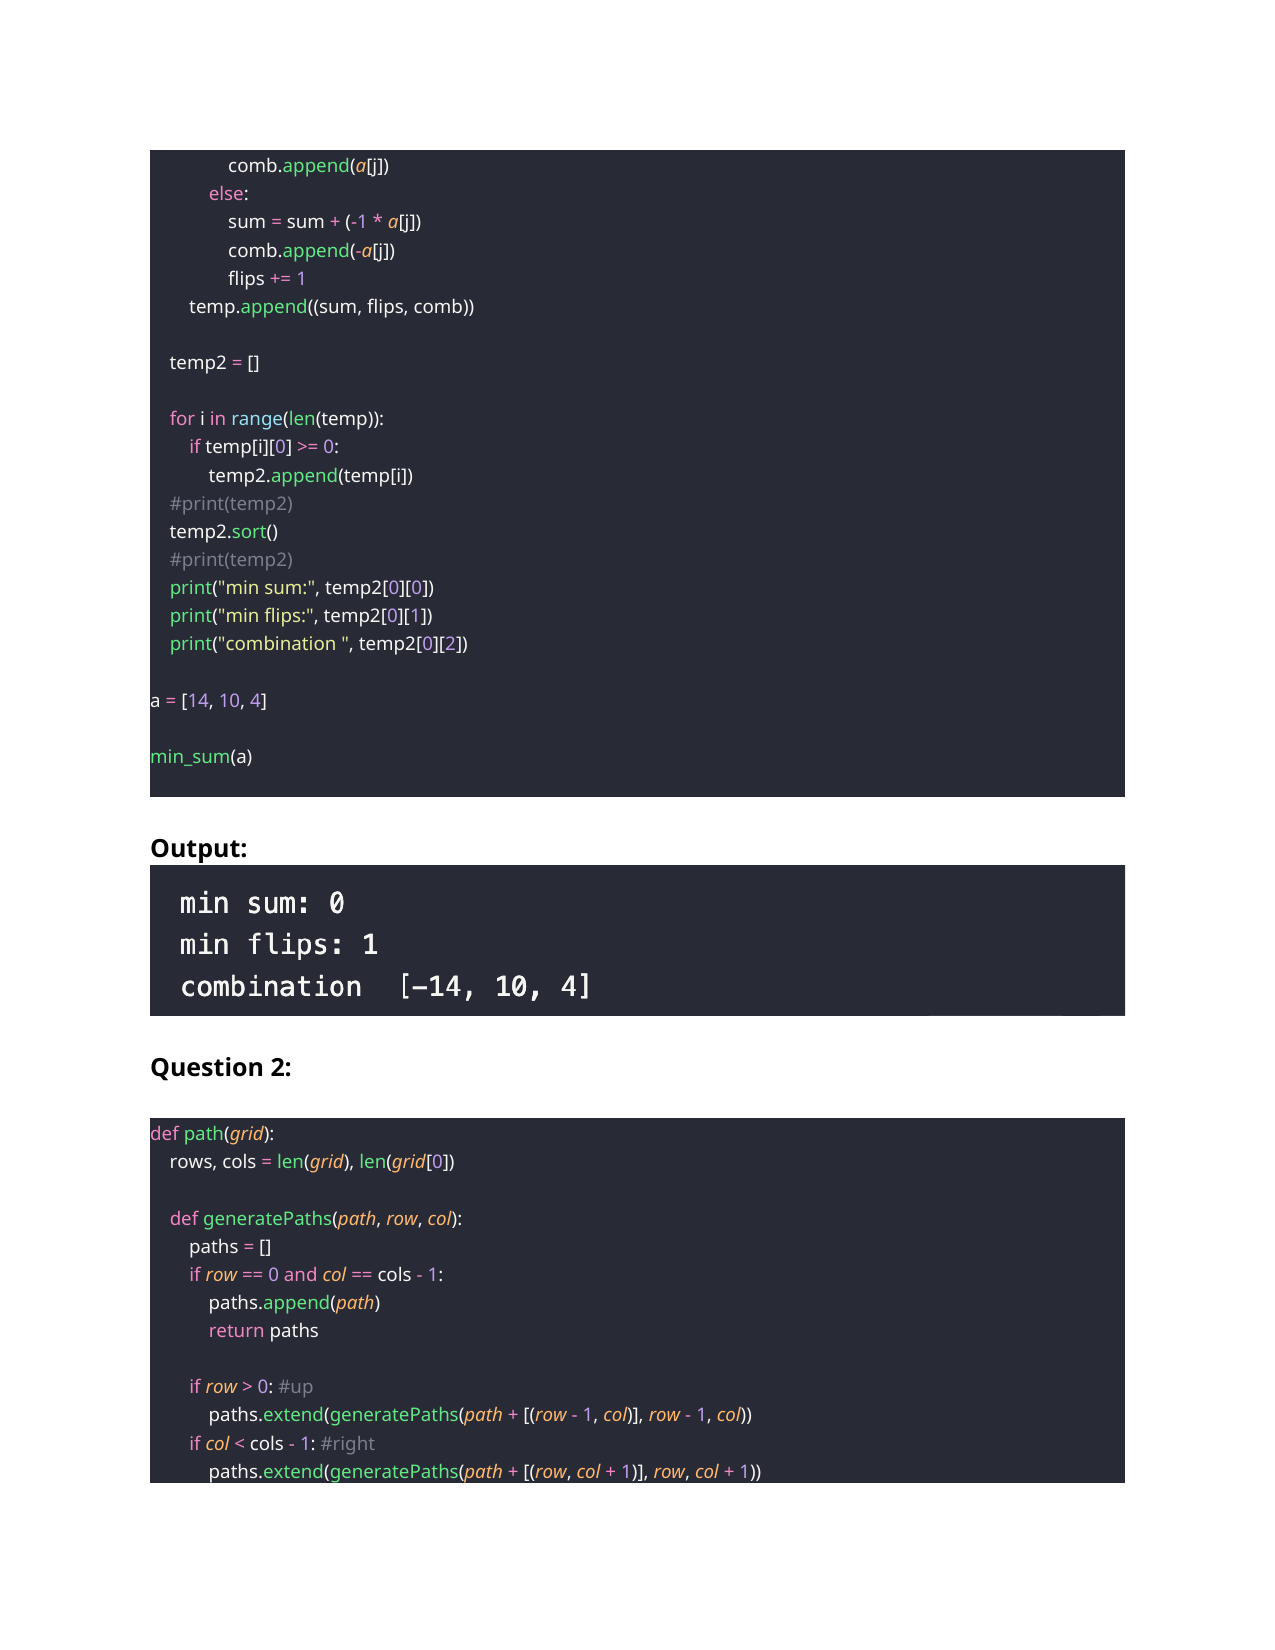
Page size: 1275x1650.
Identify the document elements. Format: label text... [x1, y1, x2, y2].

text else: [150, 178, 1125, 206]
text temp.append((sum, flips, comb)) [150, 291, 1125, 319]
text #print(temp2) [150, 487, 1125, 516]
text print("min flips:", temp2[0][1]) [150, 600, 1125, 628]
text for i in range(len(temp)): [150, 403, 1125, 431]
text if row > 0: #up [150, 1371, 1125, 1399]
text def generatePaths(path, row, col): [150, 1202, 1125, 1230]
text return paths [150, 1315, 1125, 1343]
picture [150, 865, 1125, 1016]
text Question 2: [150, 1050, 1125, 1084]
text sum = sum + (-1 * a[j]) [150, 206, 1125, 234]
text a = [14, 10, 4] [150, 684, 1125, 712]
text min_sum(a) [150, 741, 1125, 769]
text flips += 1 [150, 262, 1125, 291]
text rows, cols = len(grid), len(grid[0]) [150, 1146, 1125, 1174]
text paths.append(path) [150, 1287, 1125, 1315]
text Output: [150, 797, 1125, 865]
text #print(temp2) [150, 544, 1125, 572]
text print("min sum:", temp2[0][0]) [150, 572, 1125, 600]
text if col < cols - 1: #right [150, 1427, 1125, 1455]
text temp2.append(temp[i]) [150, 459, 1125, 487]
text paths.extend(generatePaths(path + [(row, col + 1)], row, col + 1)) [150, 1455, 1125, 1483]
text print("combination ", temp2[0][2]) [150, 628, 1125, 656]
text temp2.sort() [150, 516, 1125, 544]
text temp2 = [] [150, 347, 1125, 375]
text comb.append(a[j]) [150, 150, 1125, 178]
text if row == 0 and col == cols - 1: [150, 1258, 1125, 1287]
text def path(grid): [150, 1118, 1125, 1146]
text paths.extend(generatePaths(path + [(row - 1, col)], row - 1, col)) [150, 1399, 1125, 1427]
text paths = [] [150, 1230, 1125, 1258]
text if temp[i][0] >= 0: [150, 431, 1125, 459]
text comb.append(-a[j]) [150, 234, 1125, 262]
